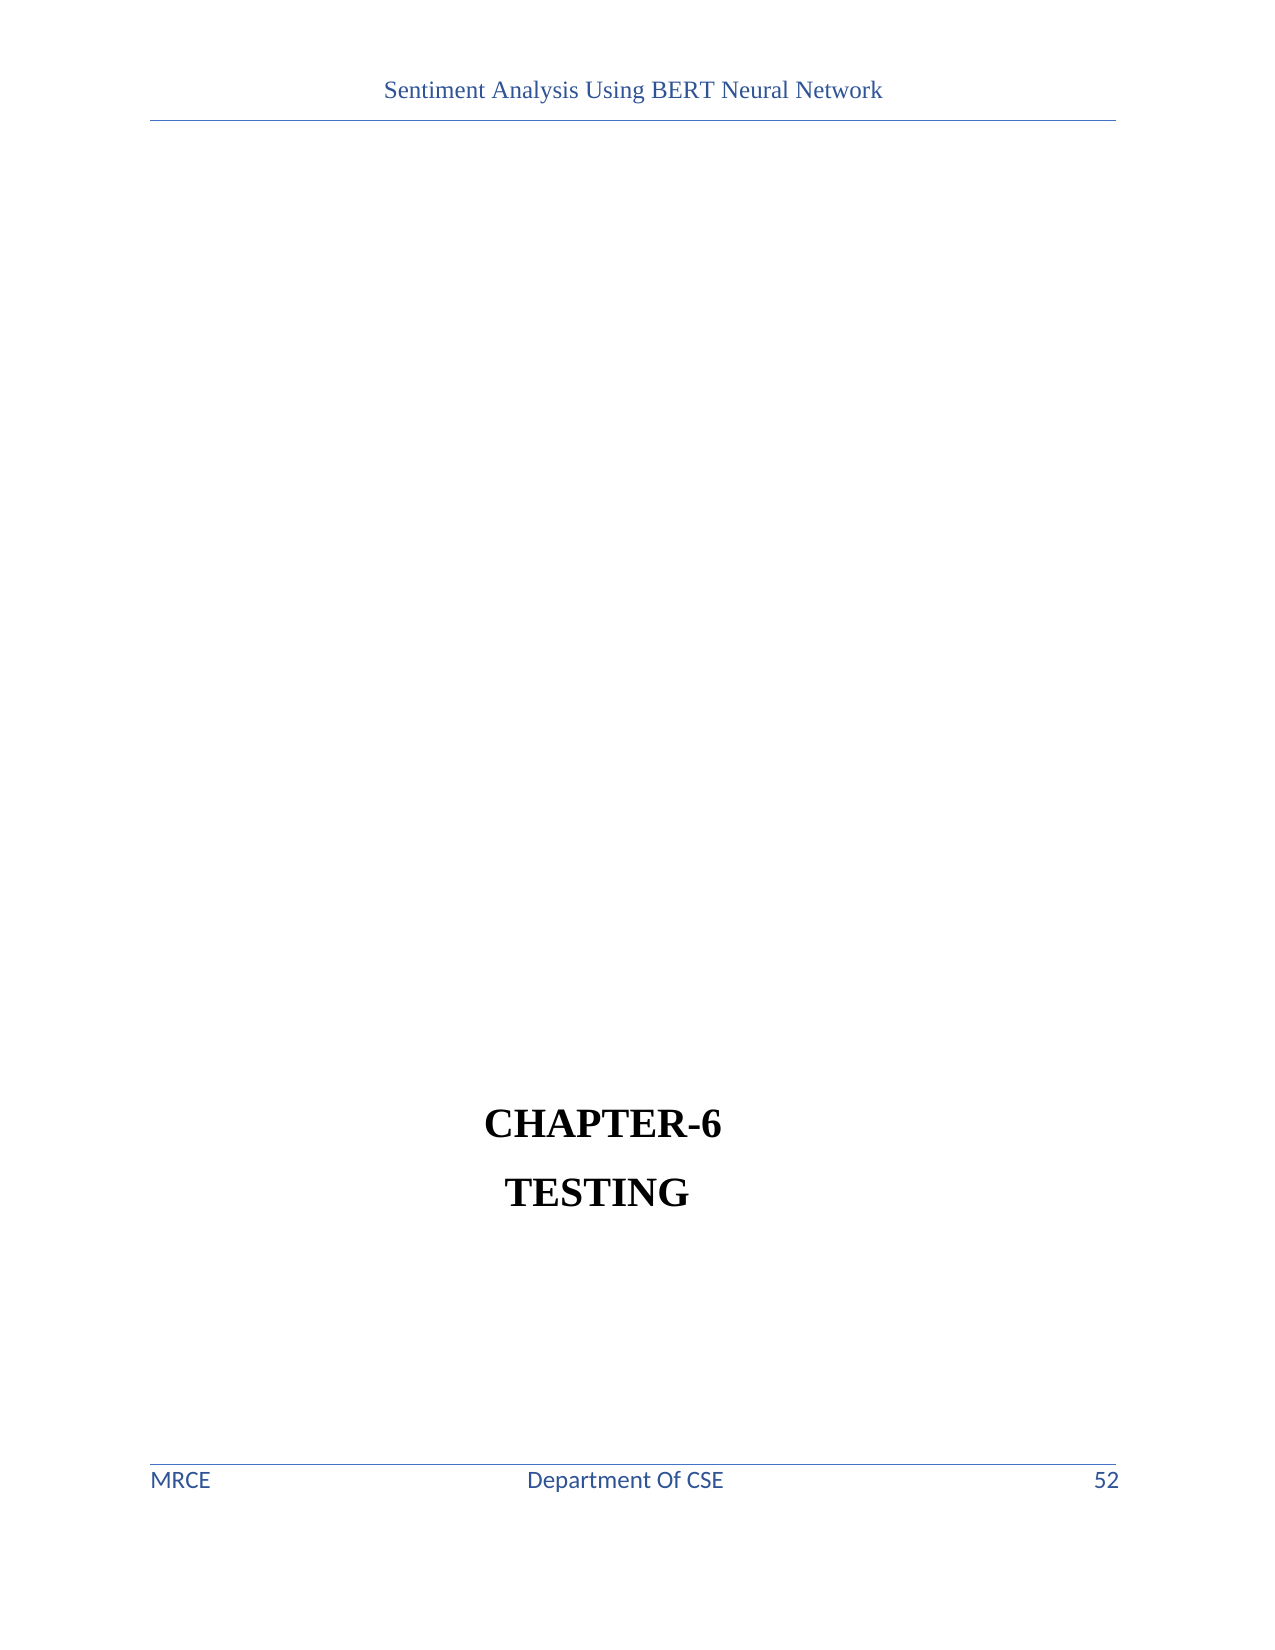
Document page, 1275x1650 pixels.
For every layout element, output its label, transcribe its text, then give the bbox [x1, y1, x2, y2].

text TESTING [150, 1167, 1116, 1215]
text CHAPTER-6 [150, 1099, 1116, 1147]
